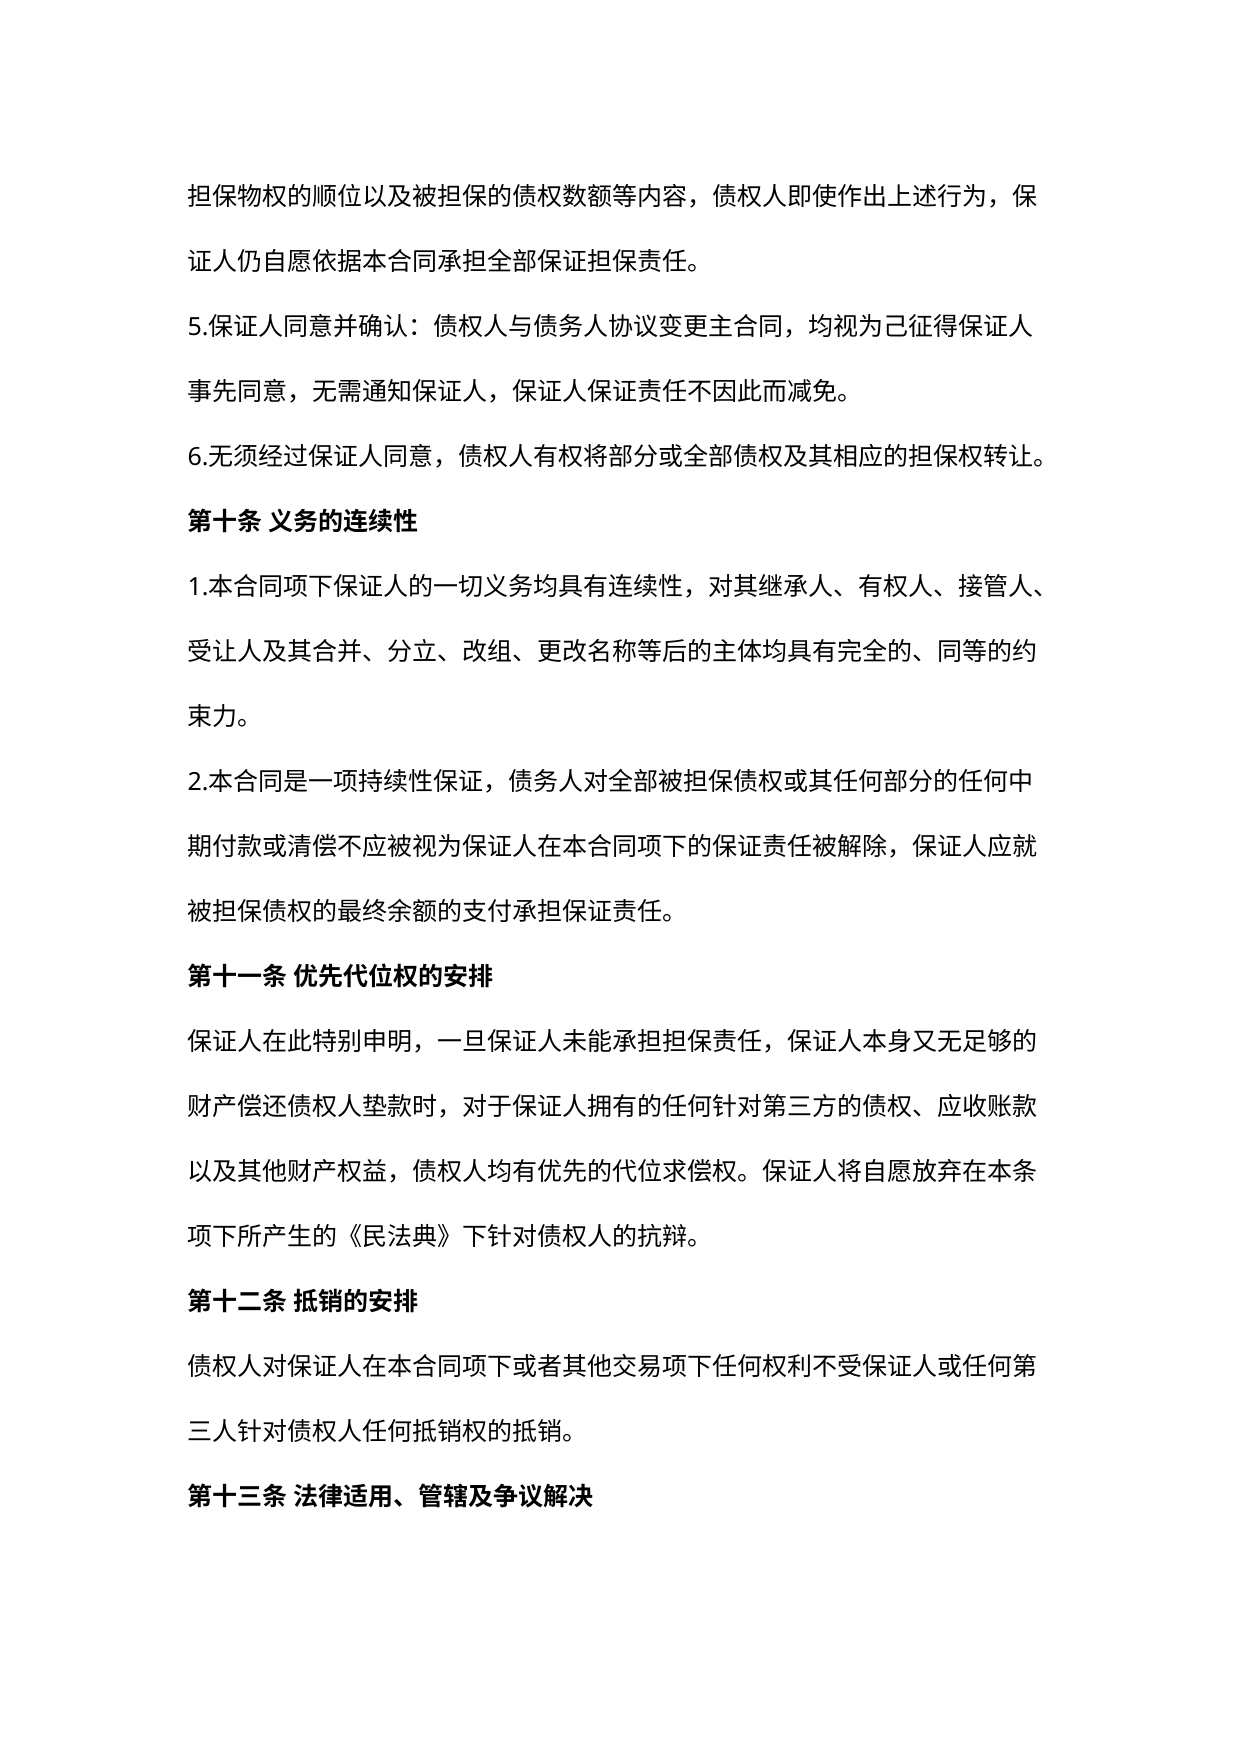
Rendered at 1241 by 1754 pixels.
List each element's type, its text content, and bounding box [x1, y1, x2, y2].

text 债权人对保证人在本合同项下或者其他交易项下任何权利不受保证人或任何第三人针对债权人任何抵销权的抵销。 [187, 1332, 1053, 1462]
text 2.本合同是一项持续性保证，债务人对全部被担保债权或其任何部分的任何中期付款或清偿不应被视为保证人在本合同项下的保证责任被解除，保证人应就被担保债权的最终余额的支付承担保证责任。 [187, 747, 1053, 942]
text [187, 162, 1053, 292]
subtitle 第十二条 抵销的安排 [187, 1267, 1053, 1332]
subtitle 第十一条 优先代位权的安排 [187, 942, 1053, 1007]
text 1.本合同项下保证人的一切义务均具有连续性，对其继承人、有权人、接管人、受让人及其合并、分立、改组、更改名称等后的主体均具有完全的、同等的约束力。 [187, 552, 1053, 747]
text 5.保证人同意并确认：债权人与债务人协议变更主合同，均视为己征得保证人事先同意，无需通知保证人，保证人保证责任不因此而减免。 [187, 292, 1053, 422]
text 保证人在此特别申明，一旦保证人未能承担担保责任，保证人本身又无足够的财产偿还债权人垫款时，对于保证人拥有的任何针对第三方的债权、应收账款以及其他财产权益，债权人均有优先的代位求偿权。保证人将自愿放弃在本条项下所产生的《民法典》下针对债权人的抗辩。 [187, 1007, 1053, 1267]
subtitle 第十三条 法律适用、管辖及争议解决 [187, 1462, 1053, 1527]
text 6.无须经过保证人同意，债权人有权将部分或全部债权及其相应的担保权转让。 [187, 422, 1053, 487]
subtitle 第十条 义务的连续性 [187, 487, 1053, 552]
